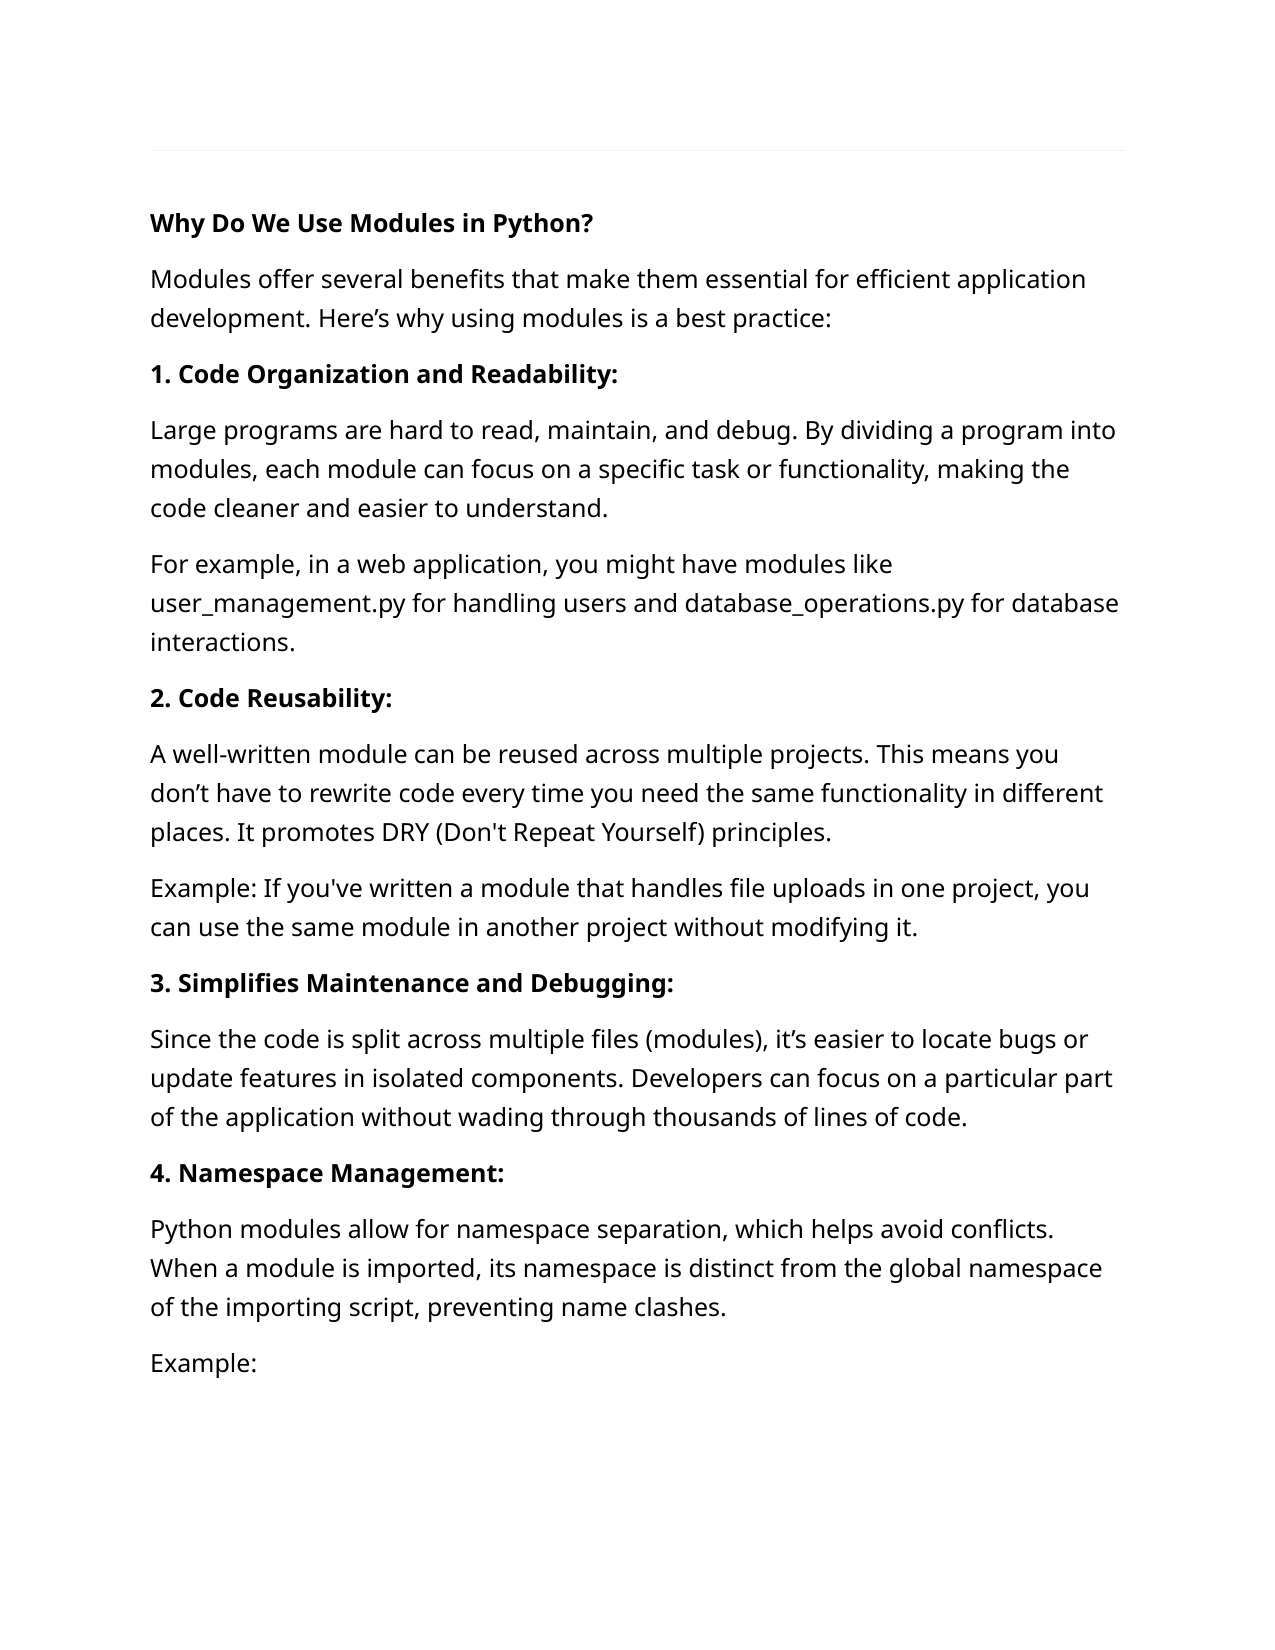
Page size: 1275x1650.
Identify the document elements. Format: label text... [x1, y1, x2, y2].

text 1. Code Organization and Readability: [150, 357, 1125, 391]
text Example: [150, 1346, 1125, 1380]
text Why Do We Use Modules in Python? [150, 206, 1125, 240]
text A well-written module can be reused across multiple projects. This means you don’t have to rewrite code every time you need the same functionality in different places. It promotes DRY (Don't Repeat Yourself) principles. [150, 737, 1125, 849]
text 4. Namespace Management: [150, 1156, 1125, 1190]
text For example, in a web application, you might have modules like user_management.py for handling users and database_operations.py for database interactions. [150, 547, 1125, 659]
text Since the code is split across multiple files (modules), it’s easier to locate bugs or update features in isolated components. Developers can focus on a particular part of the application without wading through thousands of lines of code. [150, 1022, 1125, 1134]
text Large programs are hard to read, maintain, and debug. By dividing a program into modules, each module can focus on a specific task or functionality, making the code cleaner and easier to understand. [150, 412, 1125, 525]
text 3. Simplifies Maintenance and Debugging: [150, 966, 1125, 1000]
text Python modules allow for namespace separation, which helps avoid conflicts. When a module is imported, its namespace is distinct from the global namespace of the importing script, preventing name clashes. [150, 1212, 1125, 1324]
text Example: If you've written a module that handles file uploads in one project, you can use the same module in another project without modifying it. [150, 871, 1125, 944]
text Modules offer several benefits that make them essential for efficient application development. Here’s why using modules is a best practice: [150, 262, 1125, 335]
text 2. Code Reusability: [150, 681, 1125, 715]
